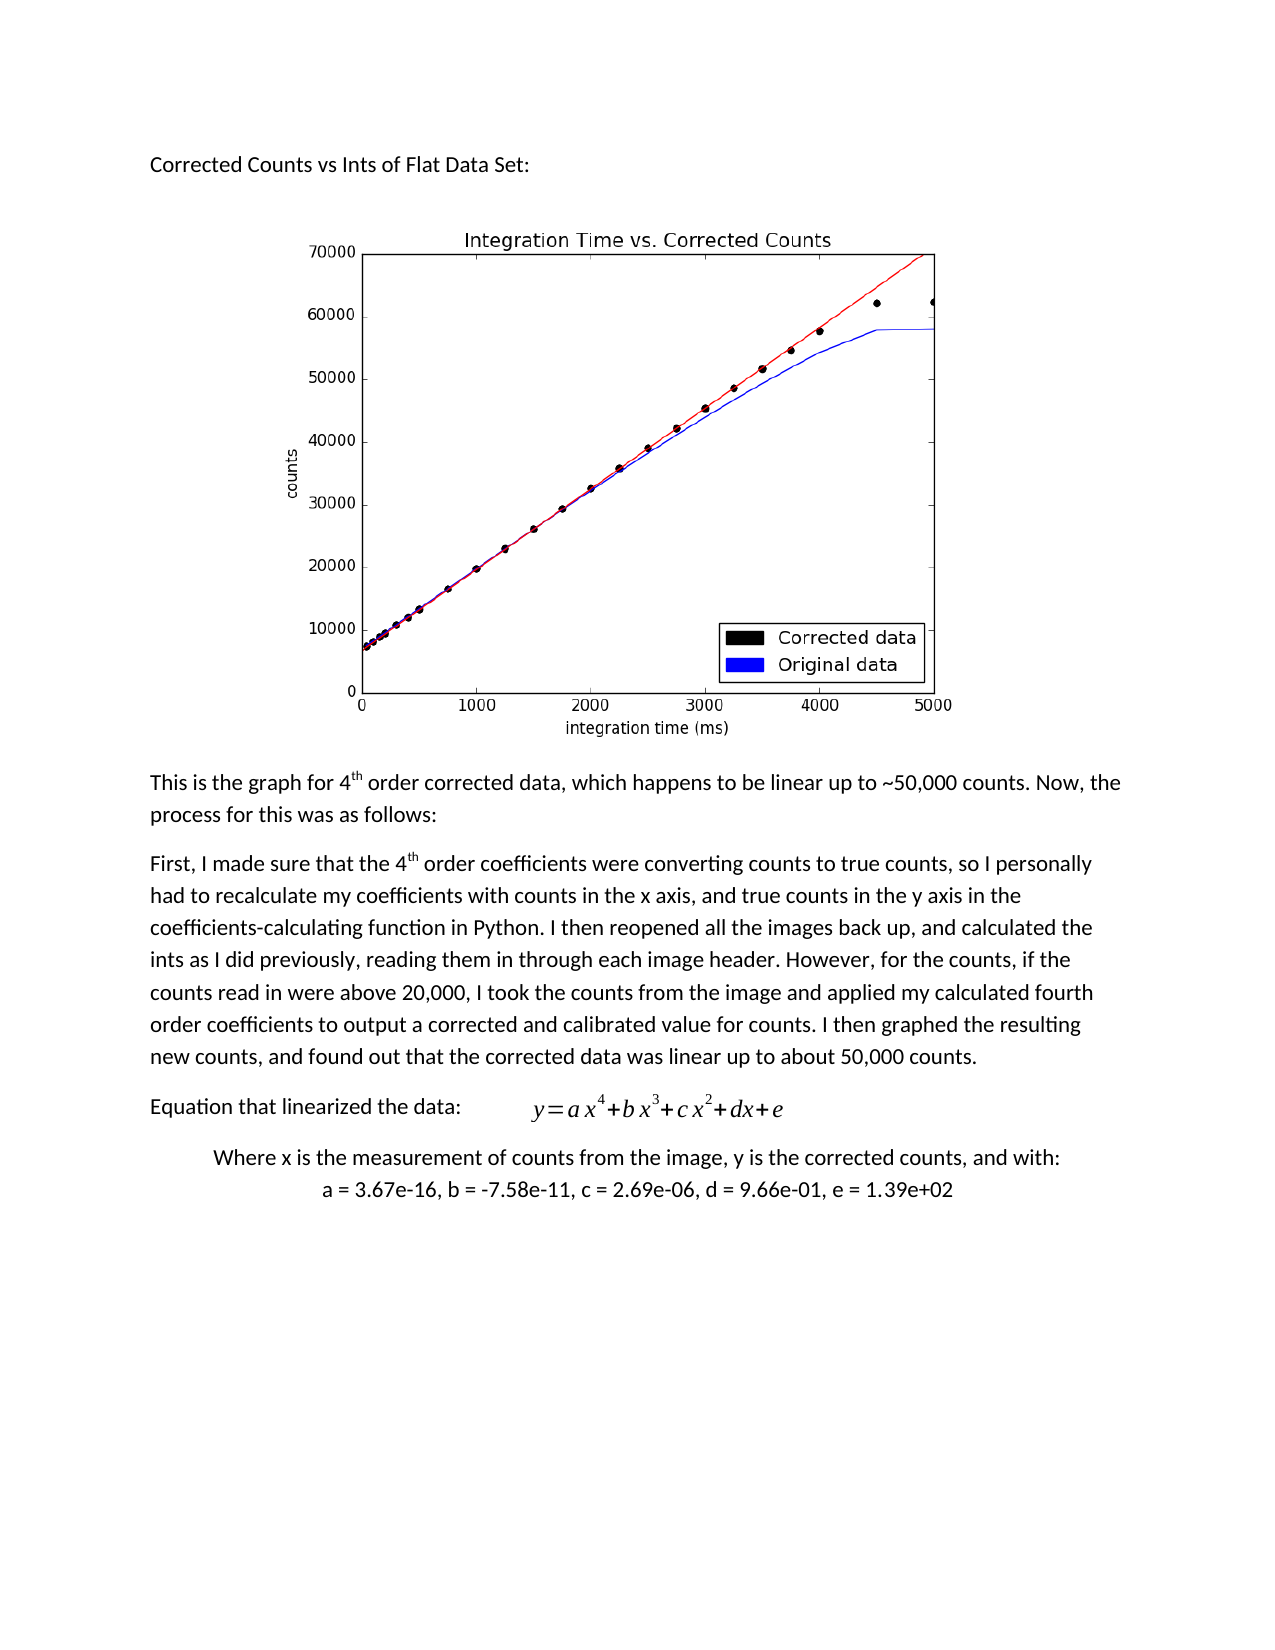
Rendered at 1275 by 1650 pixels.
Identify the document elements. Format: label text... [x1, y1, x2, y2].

picture [269, 198, 1007, 747]
text Equation that linearized the data: [150, 1091, 1125, 1122]
text Where x is the measurement of counts from the image, y is the corrected counts, and with: [150, 1143, 1125, 1171]
text Corrected Counts vs Ints of Flat Data Set: [150, 150, 1125, 178]
text This is the graph for 4th order corrected data, which happens to be linear up to ~50,000 counts. Now, the process for this was as follows: [150, 768, 1125, 828]
text a = 3.67e-16, b = -7.58e-11, c = 2.69e-06, d = 9.66e-01, e = 1.39e+02 [150, 1175, 1125, 1203]
text First, I made sure that the 4th order coefficients were converting counts to true counts, so I personally had to recalculate my coefficients with counts in the x axis, and true counts in the y axis in the coefficients-calculating function in Python. I then reopened all the images back up, and calculated the ints as I did previously, reading them in through each image header. However, for the counts, if the counts read in were above 20,000, I took the counts from the image and applied my calculated fourth order coefficients to output a corrected and calibrated value for counts. I then graphed the resulting new counts, and found out that the corrected data was linear up to about 50,000 counts. [150, 849, 1125, 1070]
